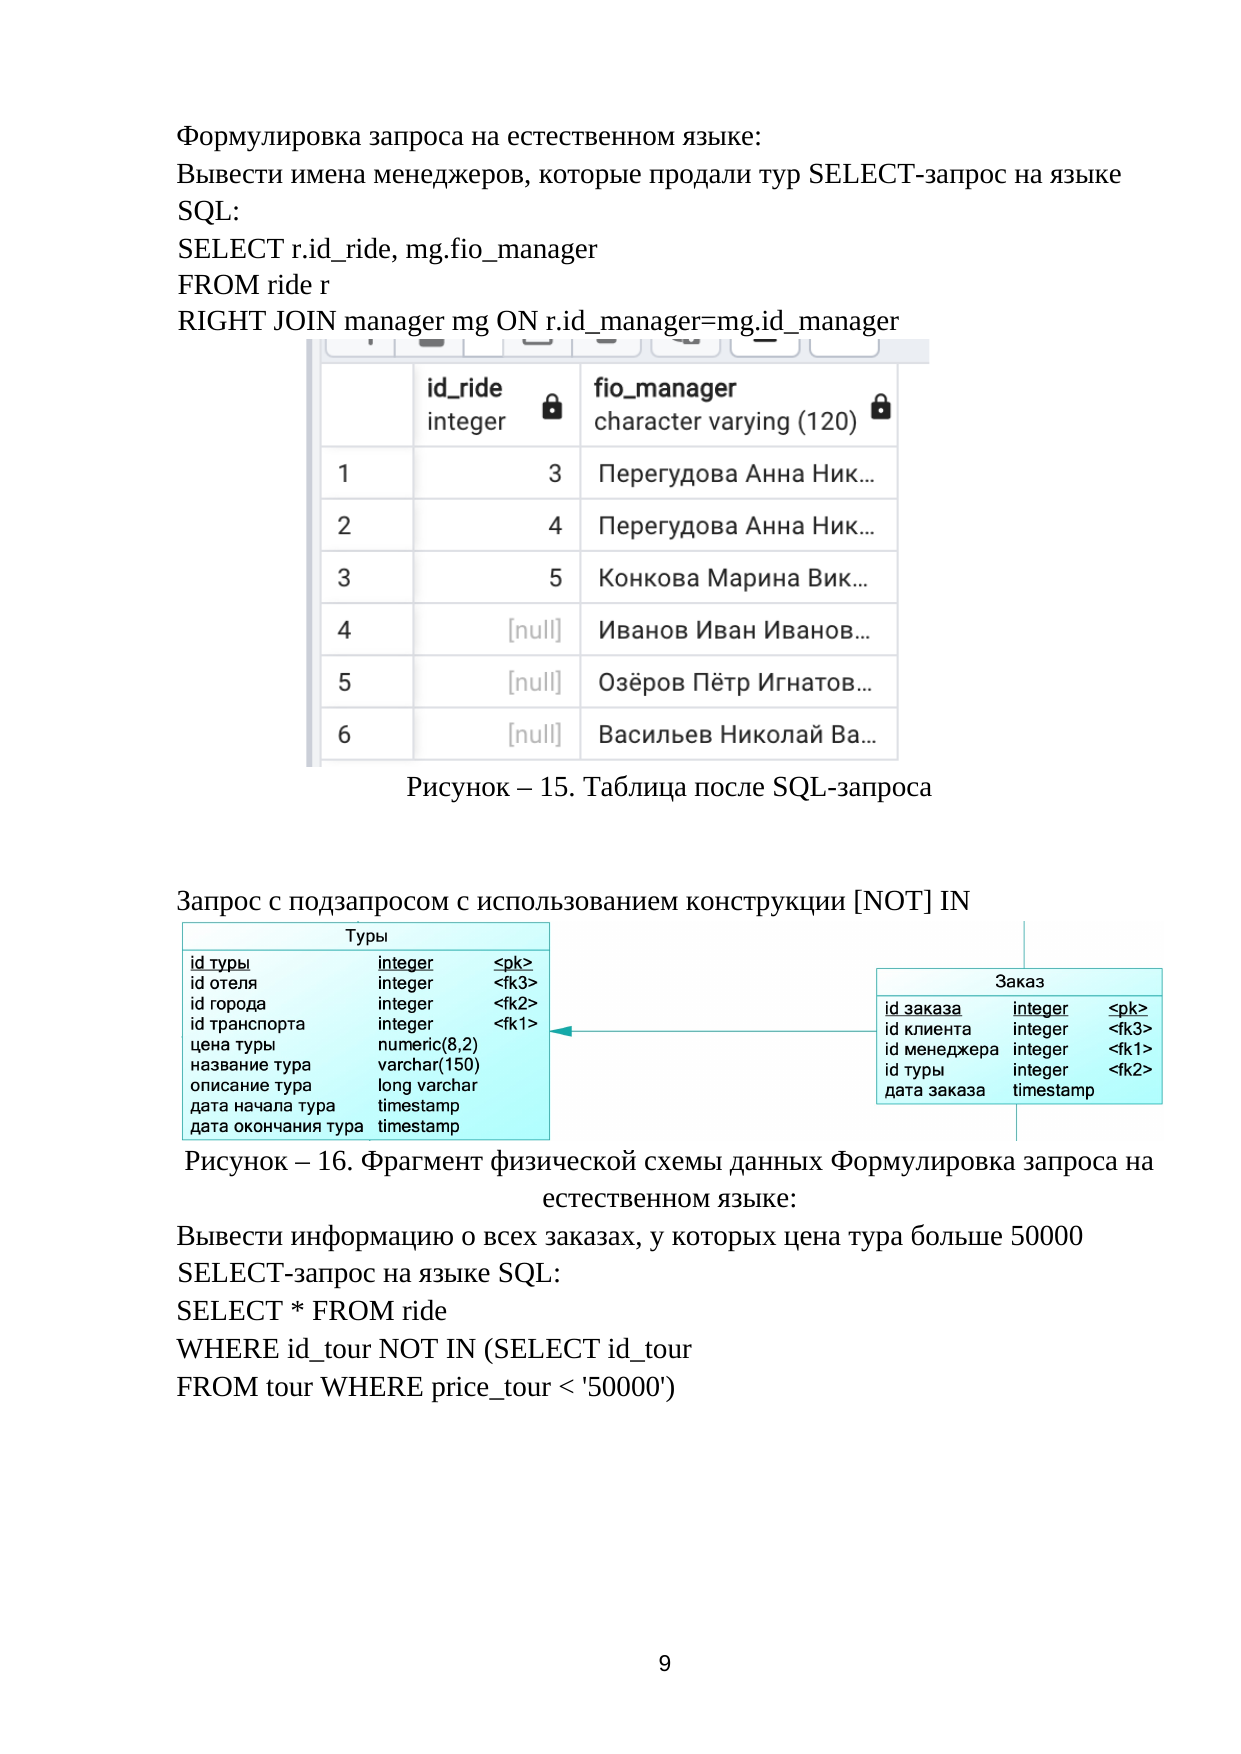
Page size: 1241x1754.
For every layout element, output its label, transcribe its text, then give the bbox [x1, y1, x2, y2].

text Вывести имена менеджеров, которые продали тур SELECT-запрос на языке SQL: [176, 156, 1162, 227]
text Запрос с подзапросом с использованием конструкции [NOT] IN [176, 883, 1162, 917]
picture [306, 339, 930, 767]
text Формулировка запроса на естественном языке: [176, 118, 1162, 152]
text RIGHT JOIN manager mg ON r.id_manager=mg.id_manager [177, 303, 1058, 337]
picture [181, 921, 1164, 1141]
text Вывести информацию о всех заказах, у которых цена тура больше 50000 SELECT-запрос на языке SQL: [176, 1218, 1162, 1289]
text FROM tour WHERE price_tour < '50000') [176, 1369, 1162, 1403]
text Рисунок – 15. Таблица после SQL-запроса [176, 769, 1162, 803]
text SELECT r.id_ride, mg.fio_manager [177, 231, 1058, 264]
text Рисунок – 16. Фрагмент физической схемы данных Формулировка запроса на естественном языке: [176, 1143, 1162, 1214]
text WHERE id_tour NOT IN (SELECT id_tour [176, 1331, 1162, 1365]
text FROM ride r [177, 267, 1058, 301]
text SELECT * FROM ride [176, 1293, 1162, 1327]
